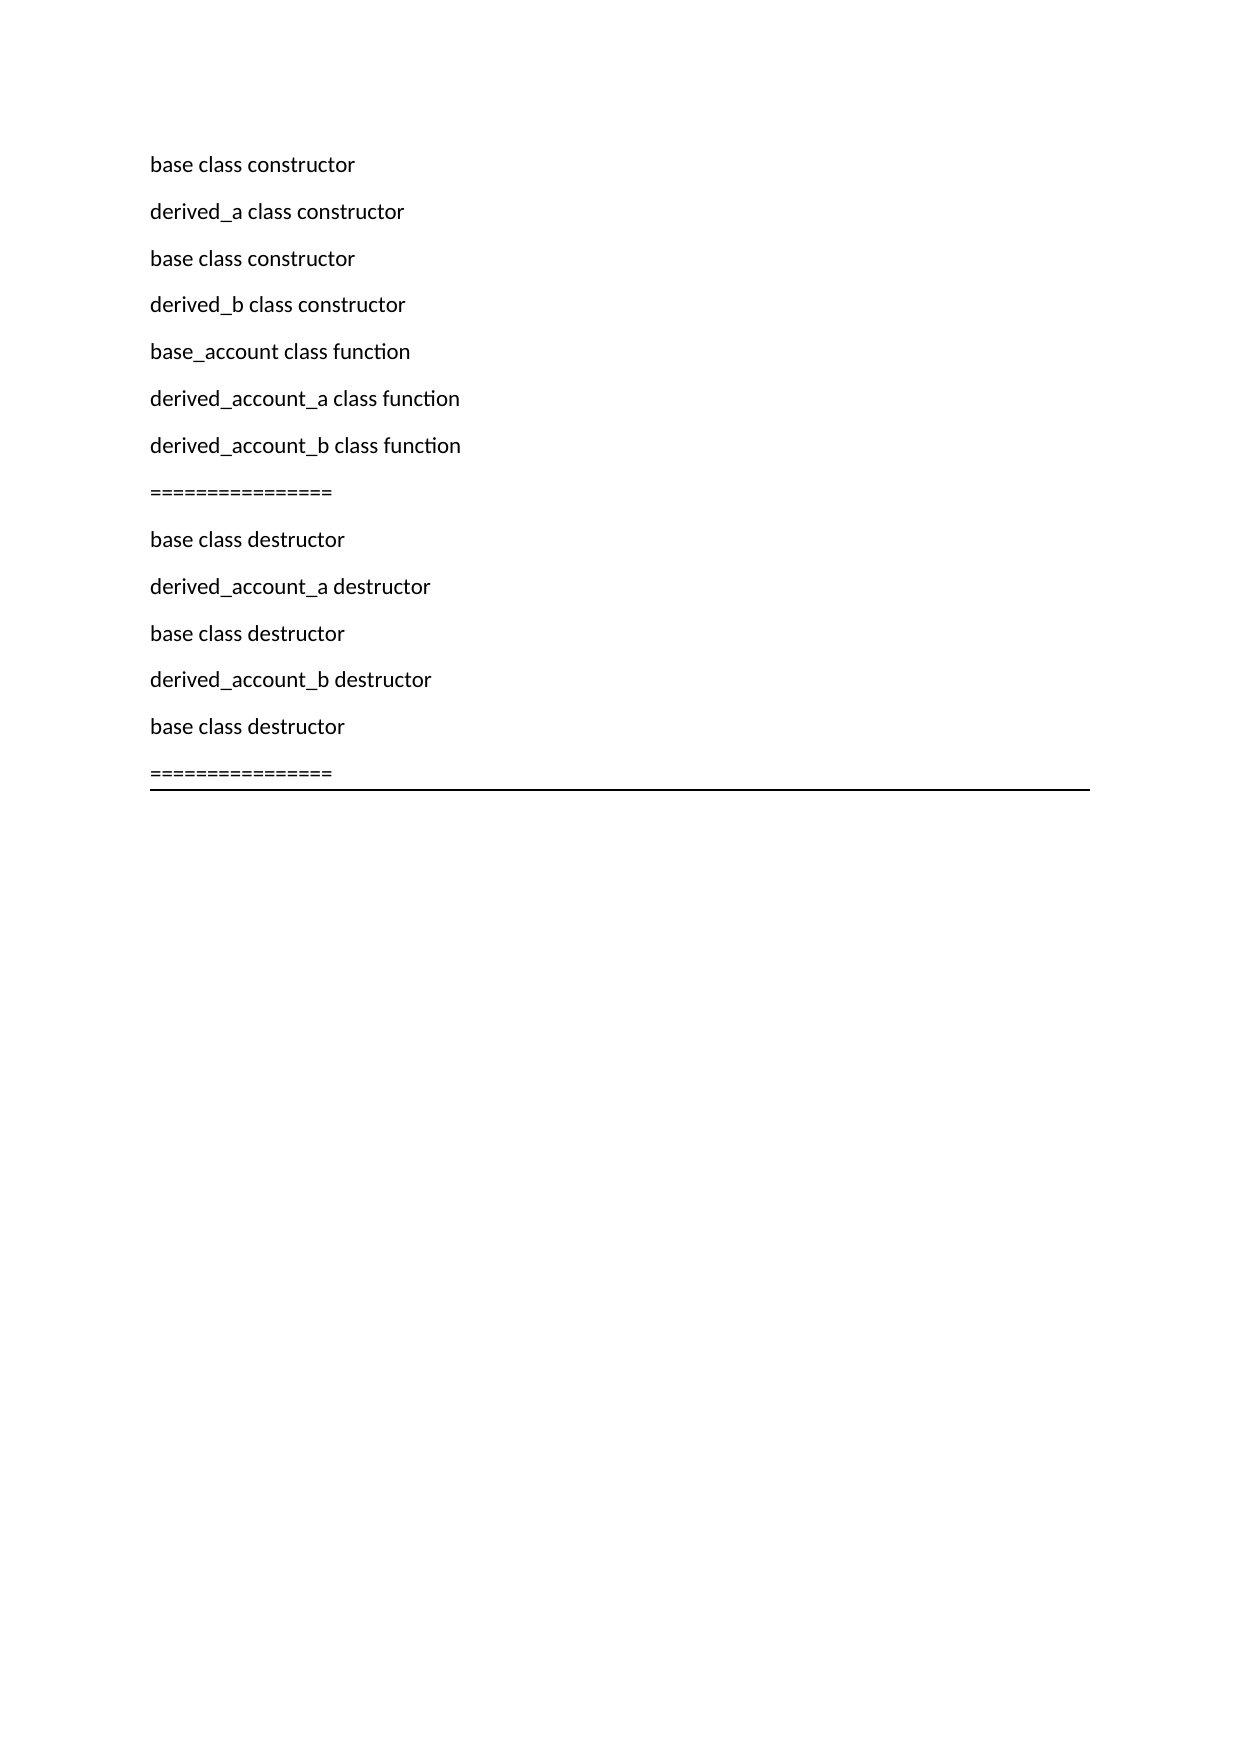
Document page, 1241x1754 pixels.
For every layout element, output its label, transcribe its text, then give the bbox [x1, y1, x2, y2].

text derived_b class constructor [150, 291, 1090, 319]
text base class destructor [150, 525, 1090, 553]
text derived_account_a destructor [150, 572, 1090, 600]
text base class destructor [150, 712, 1090, 741]
text derived_a class constructor [150, 197, 1090, 225]
text ================ [150, 478, 1090, 506]
text derived_account_a class function [150, 384, 1090, 412]
text derived_account_b class function [150, 431, 1090, 459]
text base class destructor [150, 619, 1090, 647]
text base_account class function [150, 337, 1090, 366]
text derived_account_b destructor [150, 666, 1090, 694]
text base class constructor [150, 244, 1090, 272]
text ================ [150, 759, 1090, 789]
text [150, 150, 1090, 178]
